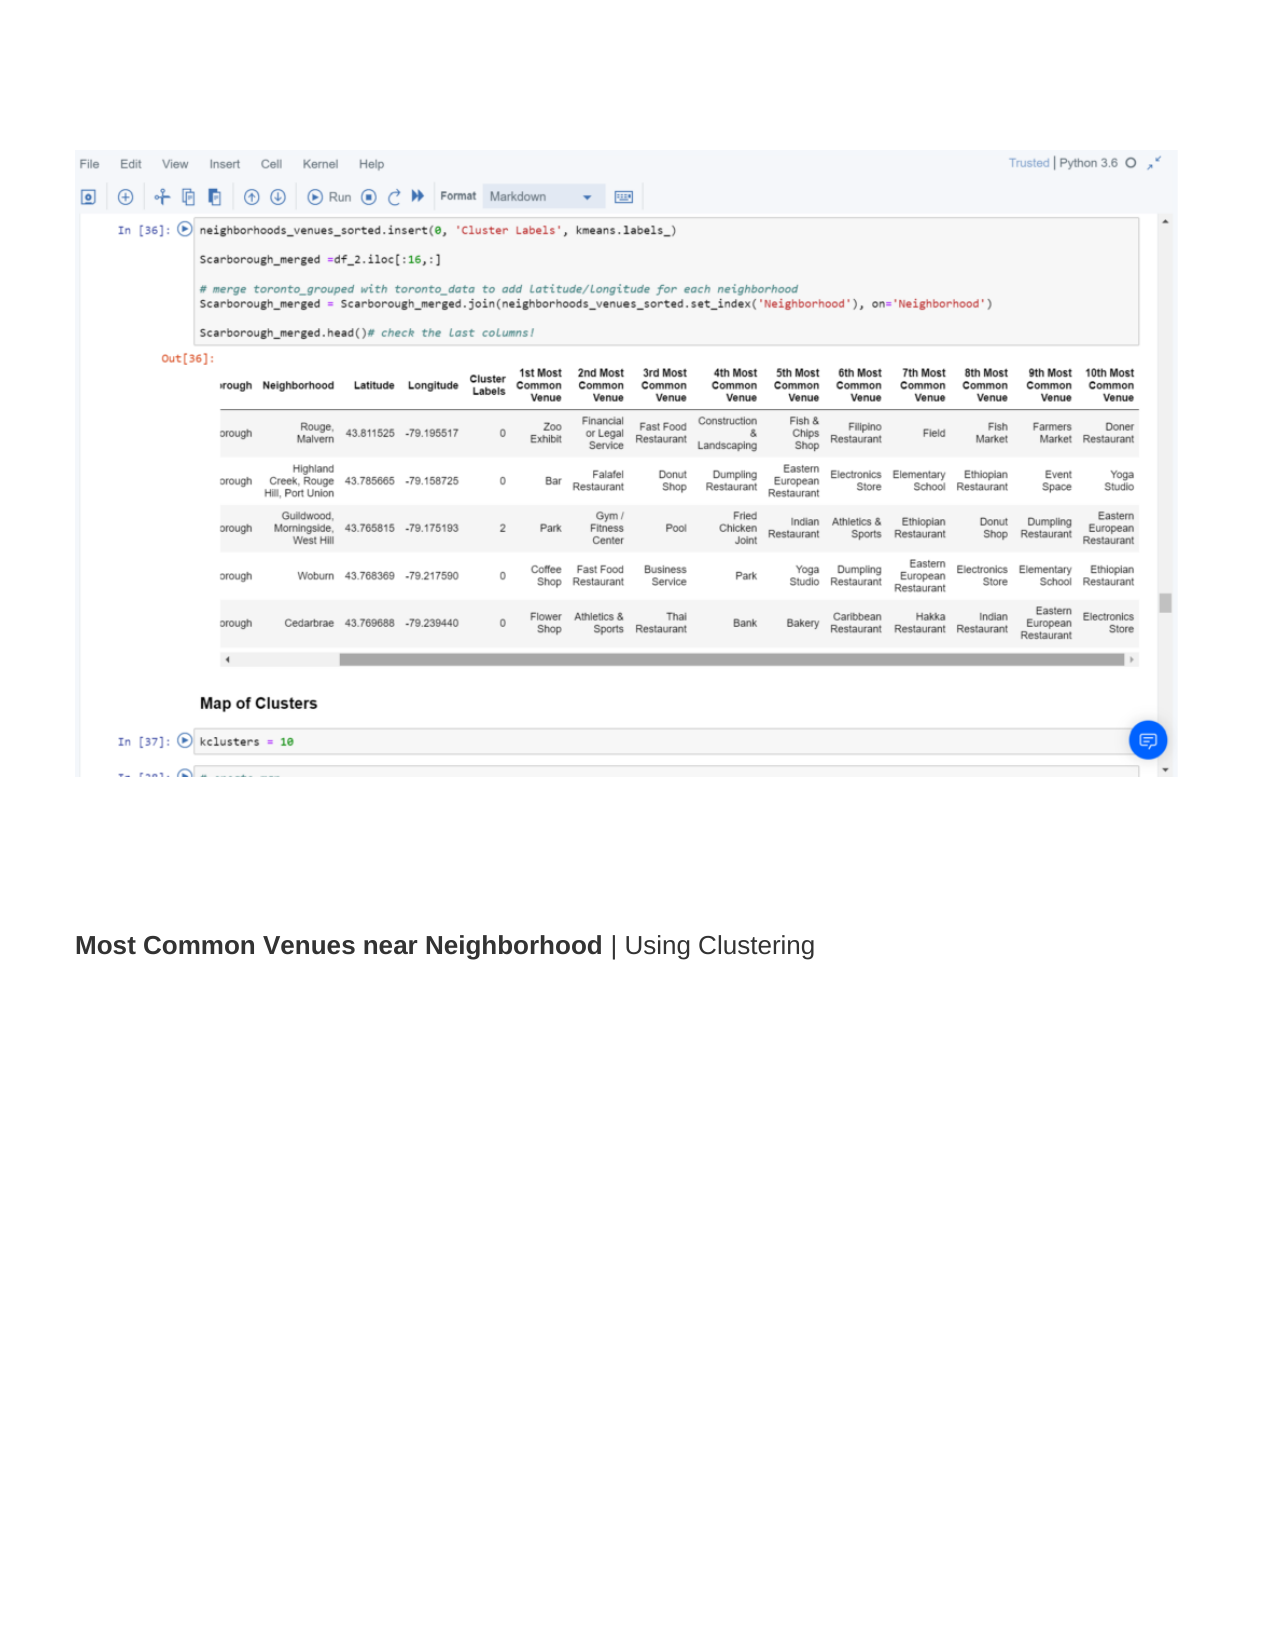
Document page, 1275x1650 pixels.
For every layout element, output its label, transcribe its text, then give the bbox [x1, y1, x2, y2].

picture [75, 150, 1178, 777]
text Most Common Venues near Neighborhood | Using Clustering [75, 930, 1191, 960]
